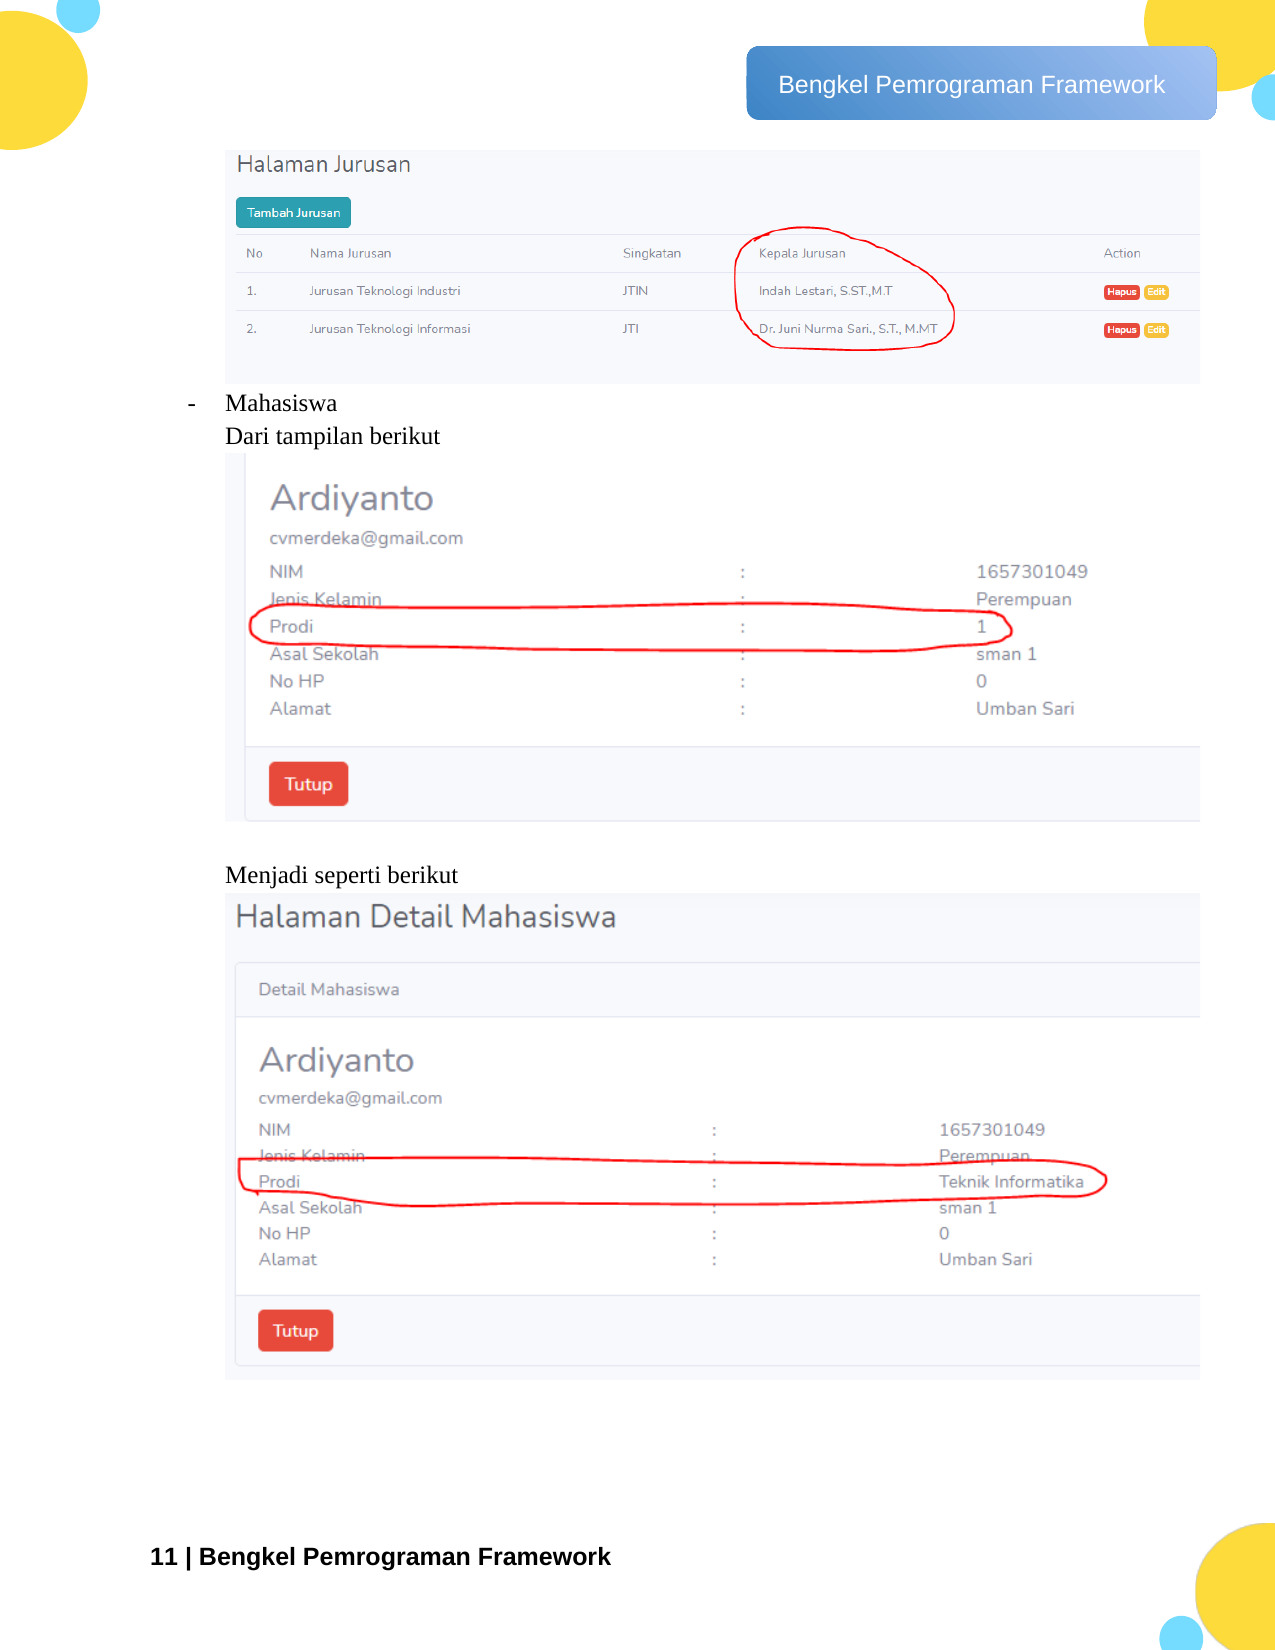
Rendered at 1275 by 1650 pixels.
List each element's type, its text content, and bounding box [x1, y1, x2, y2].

picture [225, 453, 1200, 857]
list Mahasiswa [187, 388, 1125, 417]
picture [1195, 1523, 1275, 1650]
list Dari tampilan berikut [225, 421, 1125, 450]
picture [225, 150, 1200, 384]
list Menjadi seperti berikut [225, 860, 1125, 889]
picture [225, 893, 1200, 1380]
